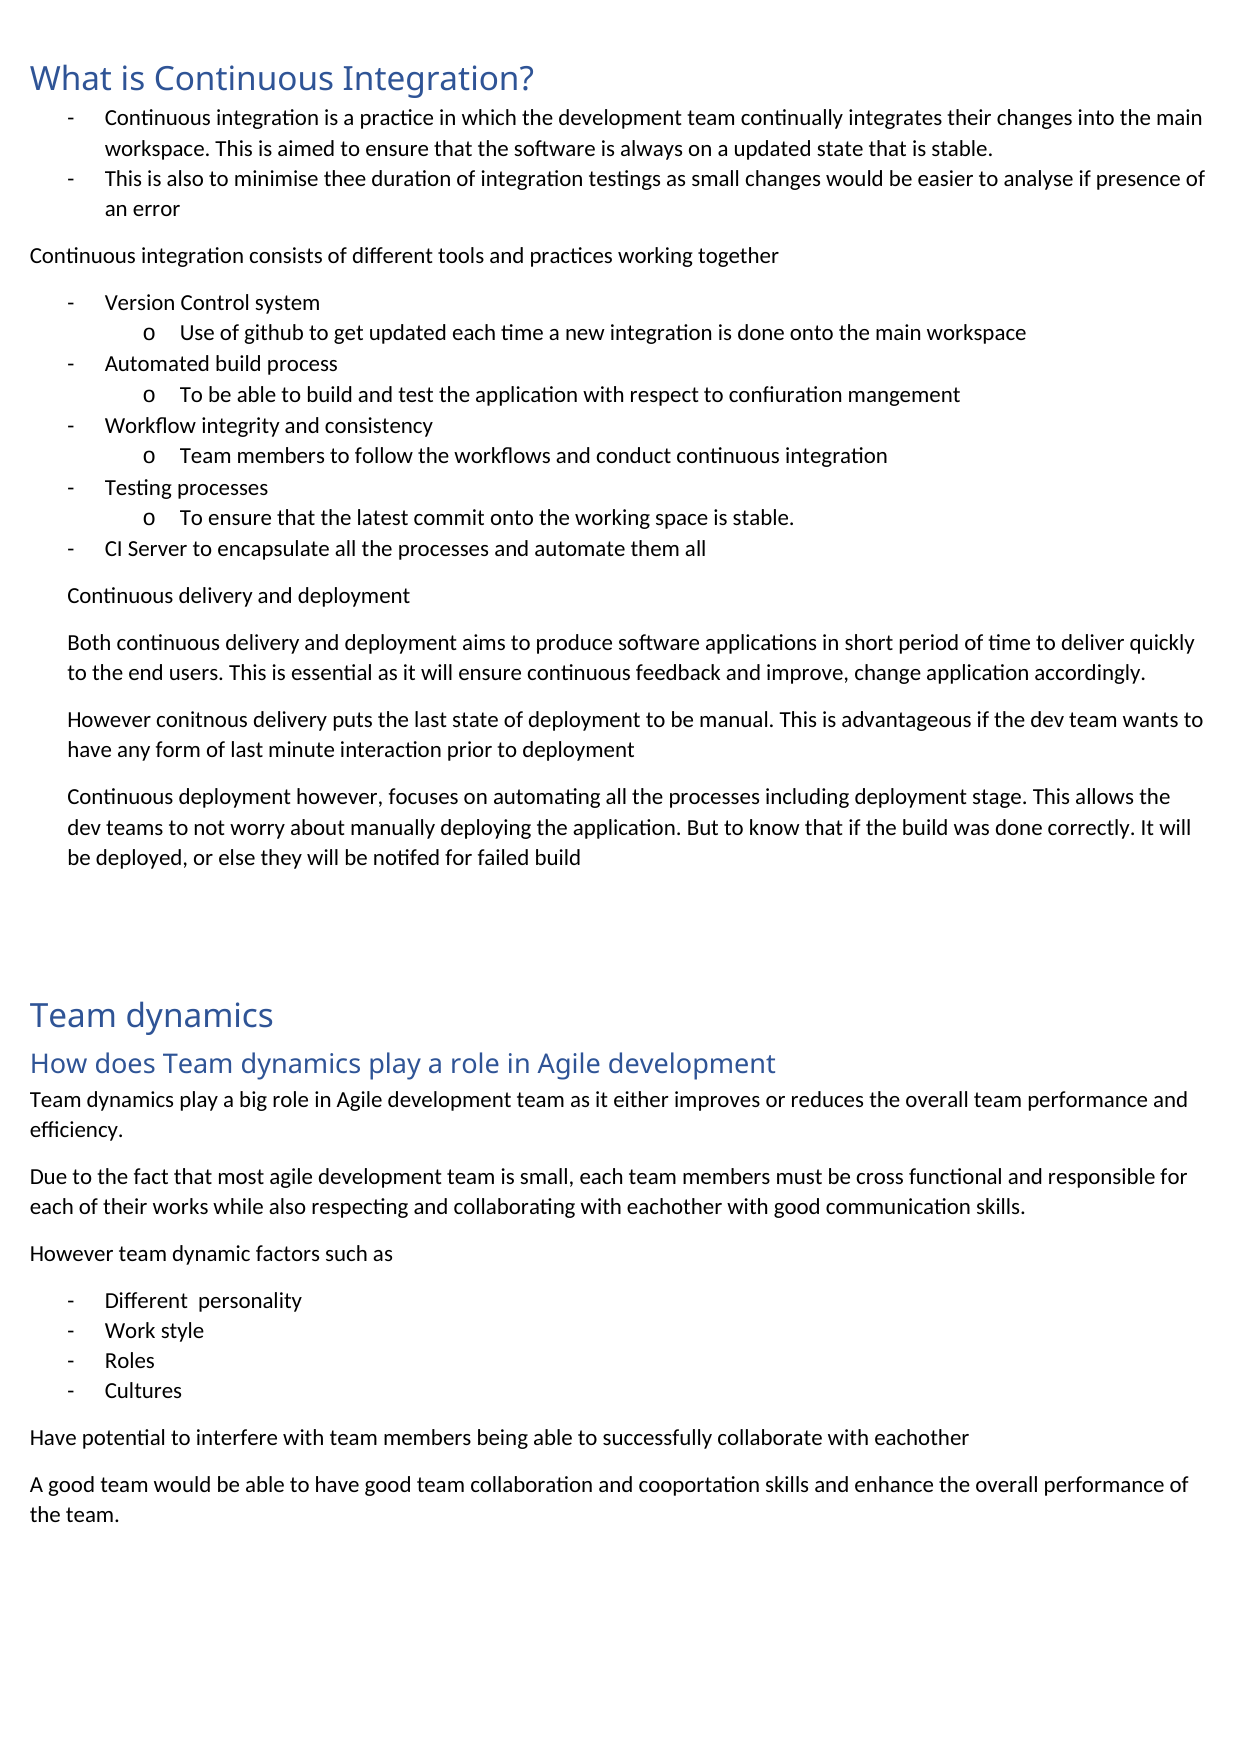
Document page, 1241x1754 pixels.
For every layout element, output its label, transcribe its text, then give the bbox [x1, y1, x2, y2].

text Have potential to interfere with team members being able to successfully collaborate with eachother [29, 1423, 1211, 1451]
text A good team would be able to have good team collaboration and cooportation skills and enhance the overall performance of the team. [29, 1470, 1211, 1528]
text Team dynamics play a big role in Agile development team as it either improves or reduces the overall team performance and efficiency. [29, 1085, 1211, 1143]
text Continuous integration consists of different tools and practices working together [29, 241, 1211, 269]
list Work style [67, 1316, 1211, 1344]
text Continuous delivery and deployment [67, 581, 1211, 609]
list Different personality [67, 1286, 1211, 1314]
list Automated build process [67, 349, 1211, 378]
list CI Server to encapsulate all the processes and automate them all [67, 534, 1211, 563]
list This is also to minimise thee duration of integration testings as small changes would be easier to analyse if presence of an error [67, 164, 1211, 222]
list To ensure that the latest commit onto the working space is stable. [142, 503, 1211, 532]
text Due to the fact that most agile development team is small, each team members must be cross functional and responsible for each of their works while also respecting and collaborating with eachother with good communication skills. [29, 1162, 1211, 1220]
subtitle What is Continuous Integration? [29, 54, 1211, 100]
subtitle Team dynamics [29, 992, 1211, 1037]
list Workflow integrity and consistency [67, 411, 1211, 439]
text However team dynamic factors such as [29, 1239, 1211, 1267]
list Roles [67, 1346, 1211, 1374]
list To be able to build and test the application with respect to confiuration mangement [142, 380, 1211, 409]
list Use of github to get updated each time a new integration is done onto the main workspace [142, 318, 1211, 347]
list Continuous integration is a practice in which the development team continually integrates their changes into the main workspace. This is aimed to ensure that the software is always on a updated state that is stable. [67, 103, 1211, 162]
subtitle How does Team dynamics play a role in Agile development [29, 1045, 1211, 1082]
text Continuous deployment however, focuses on automating all the processes including deployment stage. This allows the dev teams to not worry about manually deploying the application. But to know that if the build was done correctly. It will be deployed, or else they will be notifed for failed build [67, 782, 1211, 871]
list Testing processes [67, 473, 1211, 501]
text Both continuous delivery and deployment aims to produce software applications in short period of time to deliver quickly to the end users. This is essential as it will ensure continuous feedback and improve, change application accordingly. [67, 628, 1211, 687]
list Version Control system [67, 288, 1211, 316]
list Team members to follow the workflows and conduct continuous integration [142, 441, 1211, 471]
list Cultures [67, 1376, 1211, 1404]
text However conitnous delivery puts the last state of deployment to be manual. This is advantageous if the dev team wants to have any form of last minute interaction prior to deployment [67, 705, 1211, 764]
